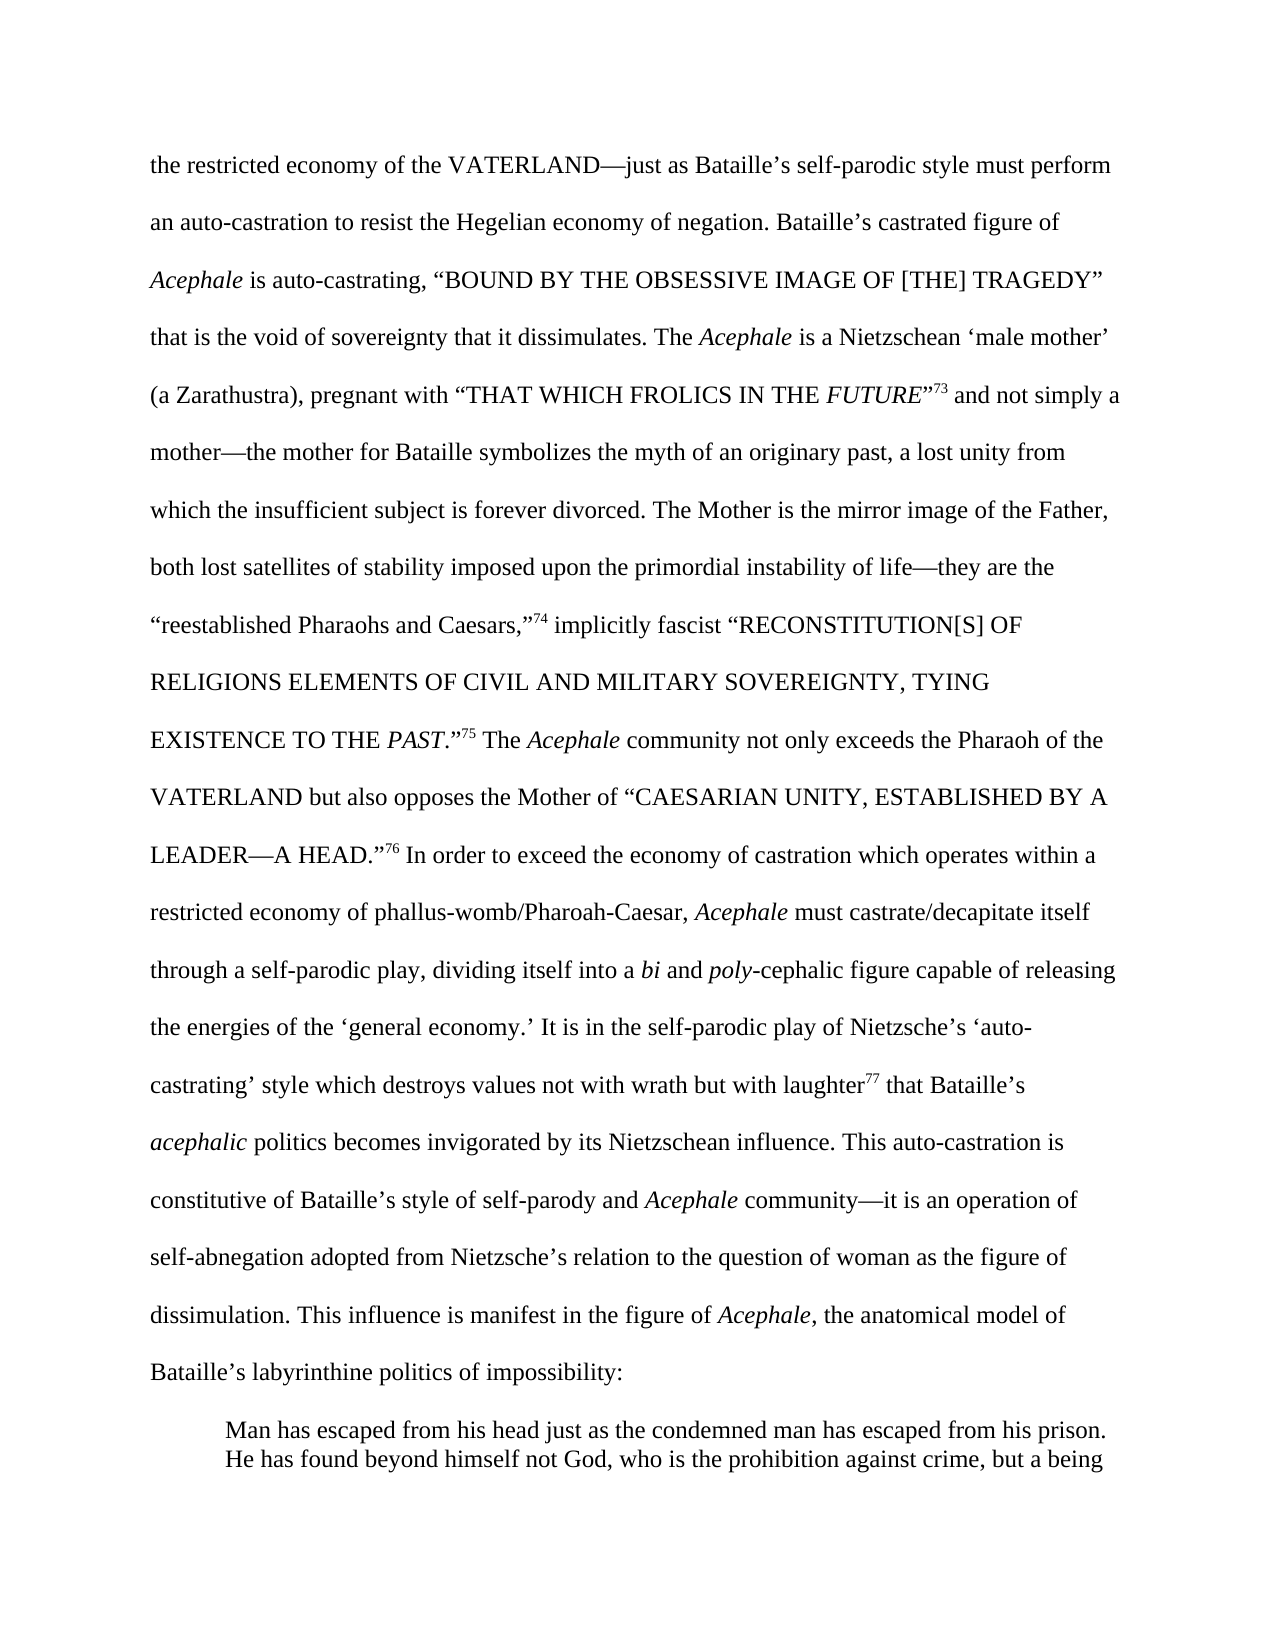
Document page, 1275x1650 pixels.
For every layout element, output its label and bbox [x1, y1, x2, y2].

text [225, 1415, 1125, 1472]
text [150, 150, 1125, 1386]
